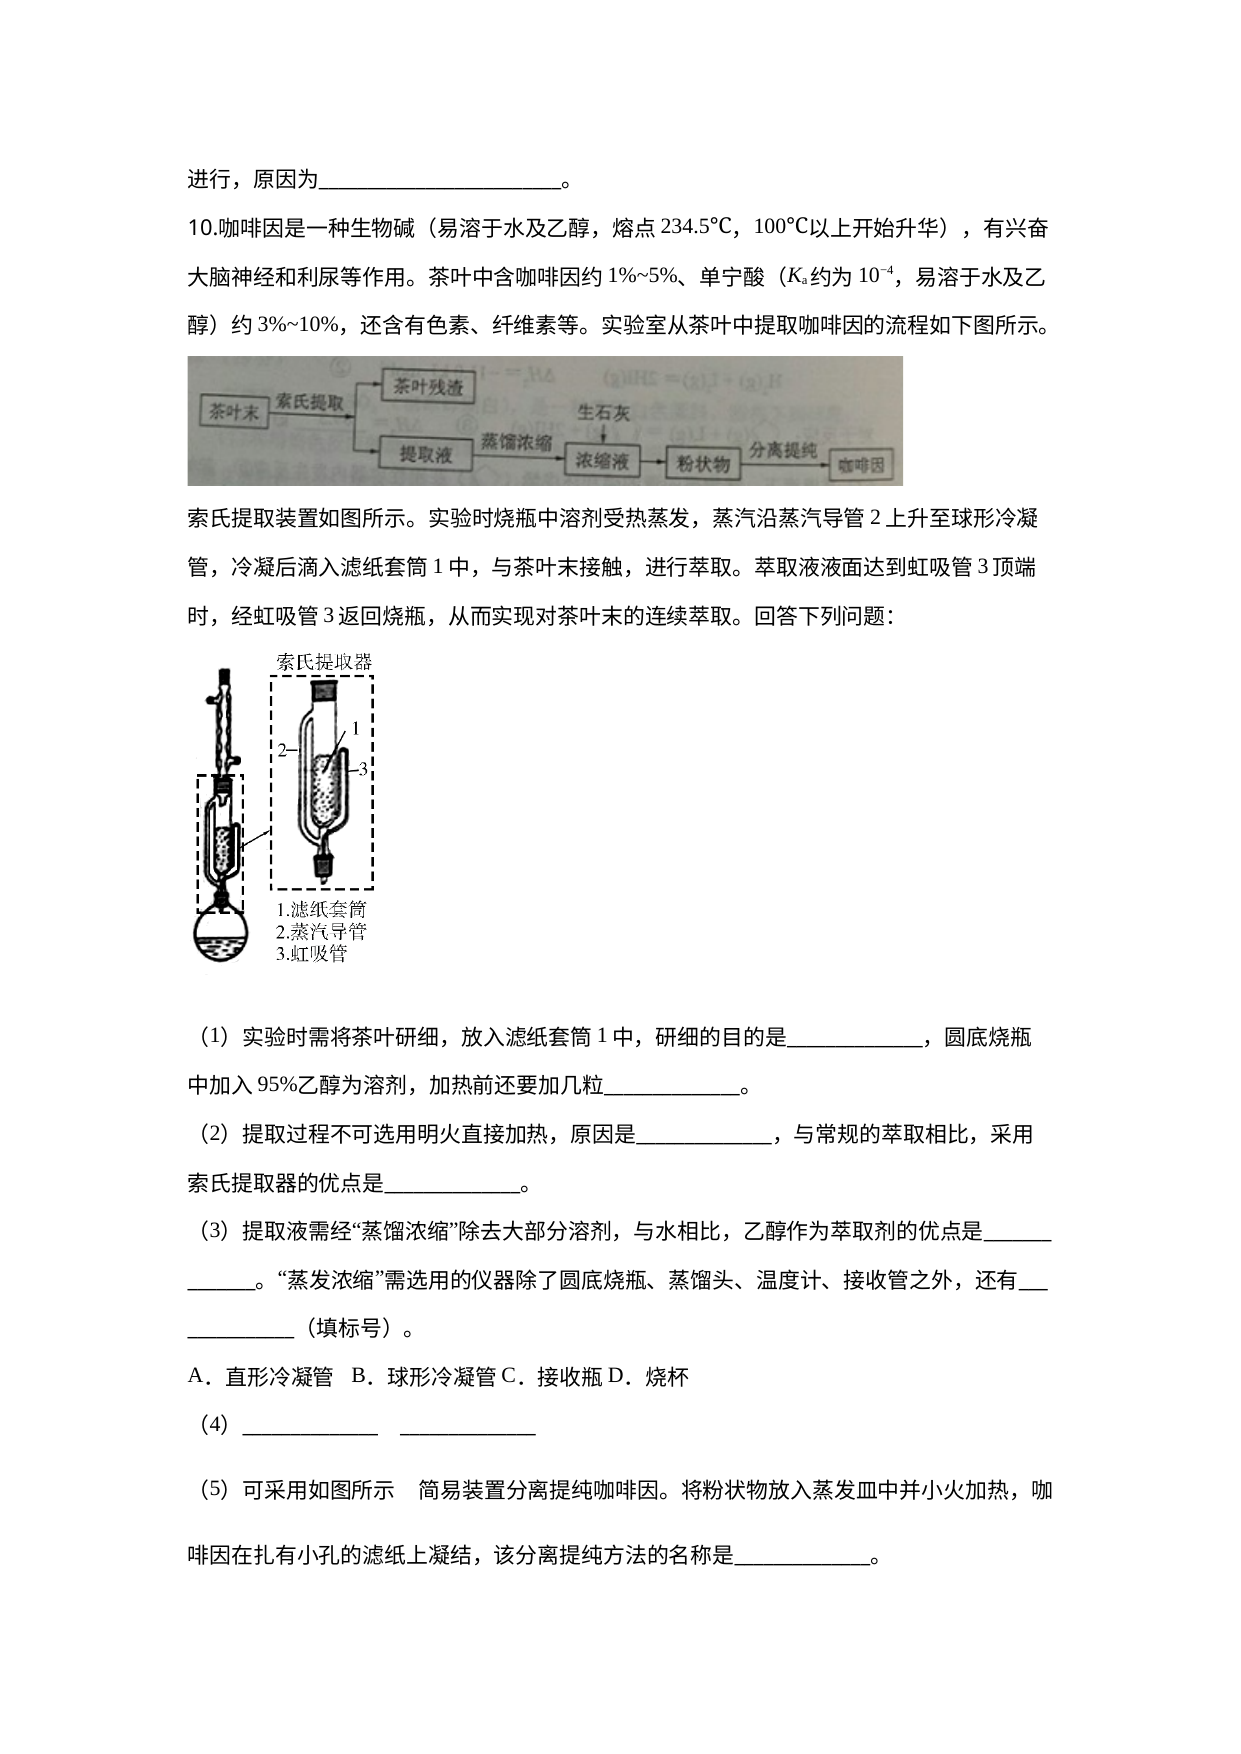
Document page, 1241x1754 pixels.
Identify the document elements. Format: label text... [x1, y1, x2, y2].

picture [187, 356, 904, 486]
picture [187, 646, 385, 975]
text （2）提取过程不可选用明火直接加热，原因是______________，与常规的萃取相比，采用索氏提取器的优点是______________。 [187, 1116, 1053, 1198]
text 10.咖啡因是一种生物碱（易溶于水及乙醇，熔点234.5℃，100℃以上开始升华），有兴奋大脑神经和利尿等作用。茶叶中含咖啡因约1%~5%、单宁酸（Ka约为10−4，易溶于水及乙醇）约3%~10%，还含有色素、纤维素等。实验室从茶叶中提取咖啡因的流程如下图所示。 [187, 210, 1053, 340]
text （5）可采用如图所示简易装置分离提纯咖啡因。将粉状物放入蒸发皿中并小火加热，咖啡因在扎有小孔的滤纸上凝结，该分离提纯方法的名称是______________。 [187, 1456, 1053, 1570]
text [187, 162, 1053, 194]
text 索氏提取装置如图所示。实验时烧瓶中溶剂受热蒸发，蒸汽沿蒸汽导管2上升至球形冷凝管，冷凝后滴入滤纸套筒1中，与茶叶末接触，进行萃取。萃取液液面达到虹吸管3顶端时，经虹吸管3返回烧瓶，从而实现对茶叶末的连续萃取。回答下列问题： [187, 501, 1053, 631]
text A．直形冷凝管 B．球形冷凝管C．接收瓶D．烧杯 [187, 1359, 1053, 1392]
text （4）______________ ______________ [187, 1408, 1053, 1440]
text （1）实验时需将茶叶研细，放入滤纸套筒1中，研细的目的是______________，圆底烧瓶中加入95%乙醇为溶剂，加热前还要加几粒______________。 [187, 1019, 1053, 1101]
text （3）提取液需经“蒸馏浓缩”除去大部分溶剂，与水相比，乙醇作为萃取剂的优点是______________。“蒸发浓缩”需选用的仪器除了圆底烧瓶、蒸馏头、温度计、接收管之外，还有______________（填标号）。 [187, 1213, 1053, 1343]
